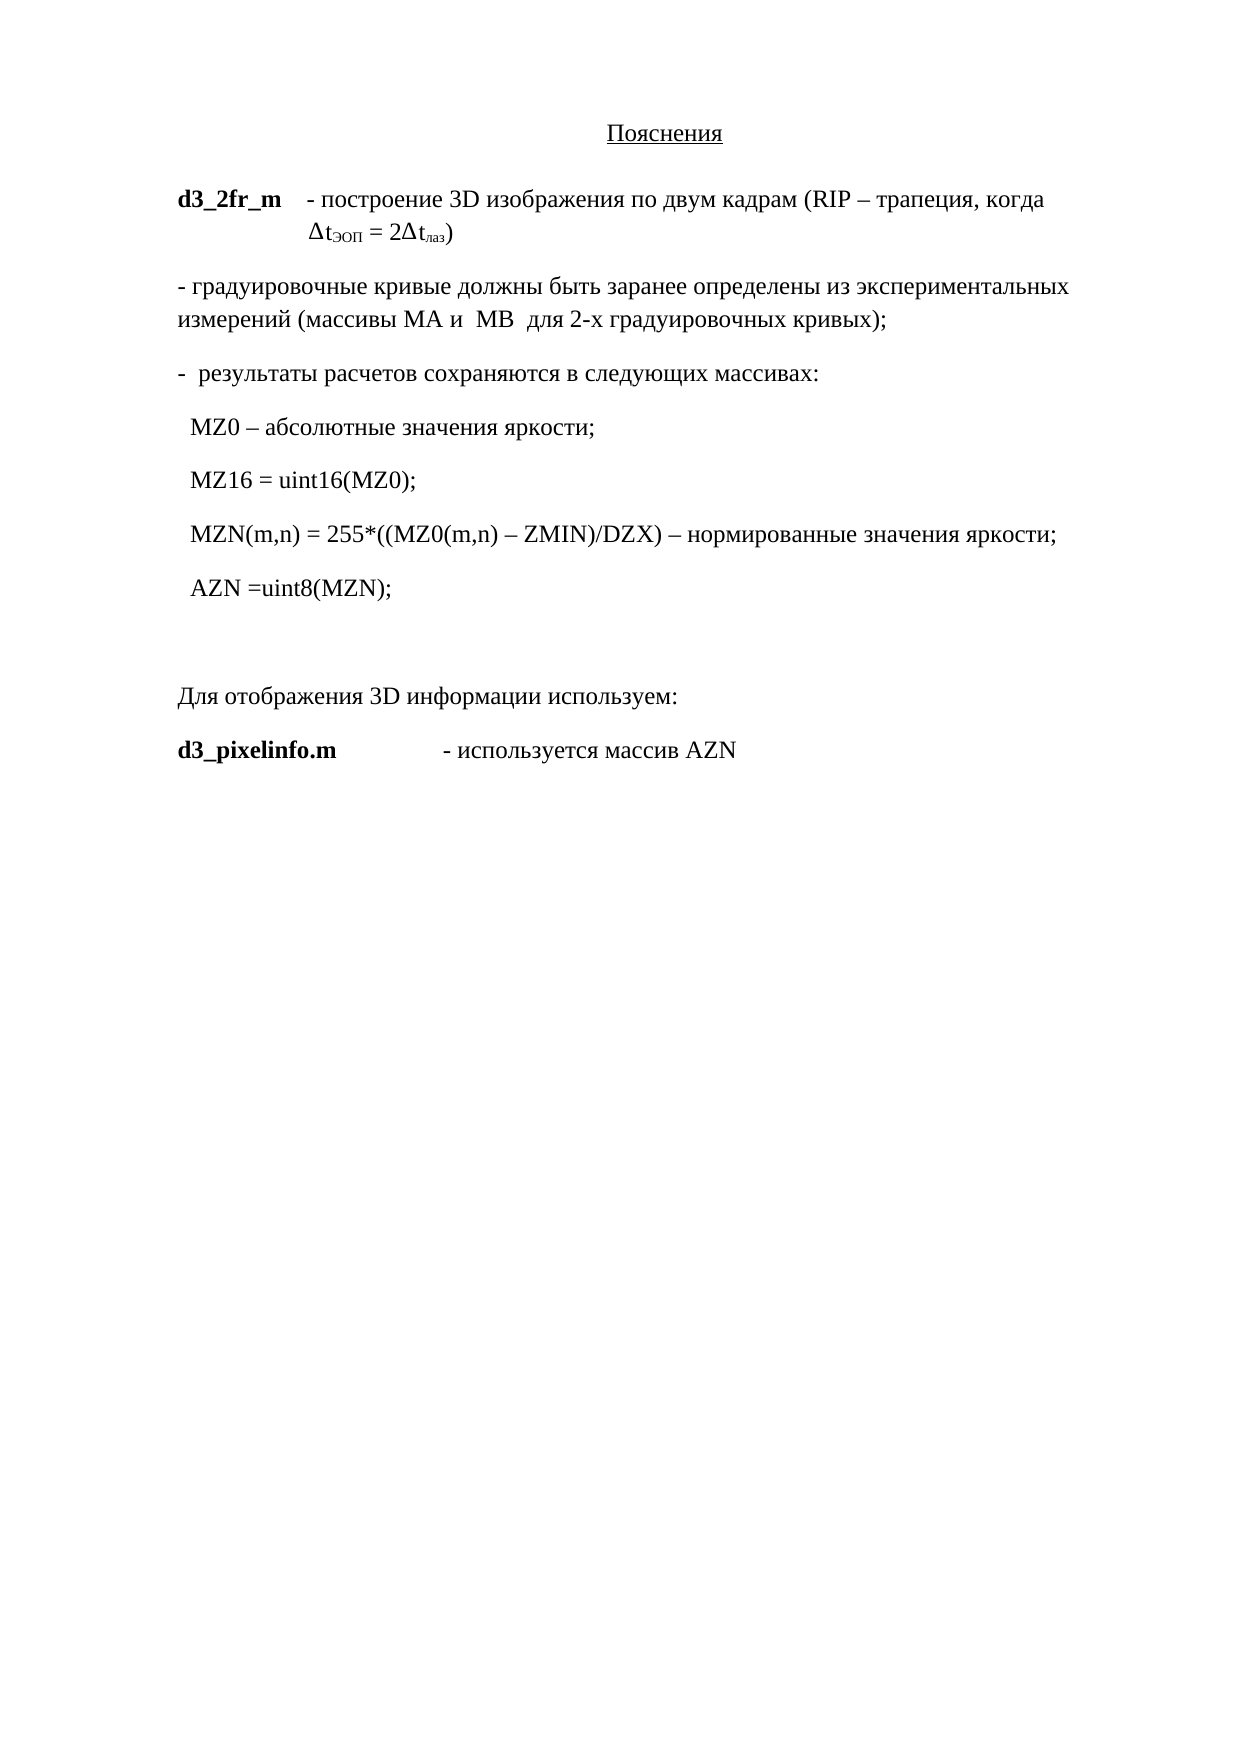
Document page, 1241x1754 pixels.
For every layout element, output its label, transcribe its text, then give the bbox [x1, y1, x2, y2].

text MZ16 = uint16(MZ0); [177, 466, 1152, 494]
text AZN =uint8(MZN); [177, 573, 1152, 602]
text Для отображения 3D информации используем: [177, 681, 1152, 710]
text MZ0 – абсолютные значения яркости; [177, 412, 1152, 441]
text MZN(m,n) = 255*((MZ0(m,n) – ZMIN)/DZX) – нормированные значения яркости; [177, 519, 1152, 548]
text d3_pixelinfo.m - используется массив AZN [177, 735, 1152, 764]
text - результаты расчетов сохраняются в следующих массивах: [177, 358, 1152, 387]
text Пояснения [177, 118, 1152, 147]
text tЭОП = 2tлаз) [177, 217, 1152, 246]
text d3_2fr_m - построение 3D изображения по двум кадрам (RIP – трапеция, когда [177, 184, 1152, 213]
text - градуировочные кривые должны быть заранее определены из экспериментальных измерений (массивы MA и MB для 2-х градуировочных кривых); [177, 271, 1152, 333]
